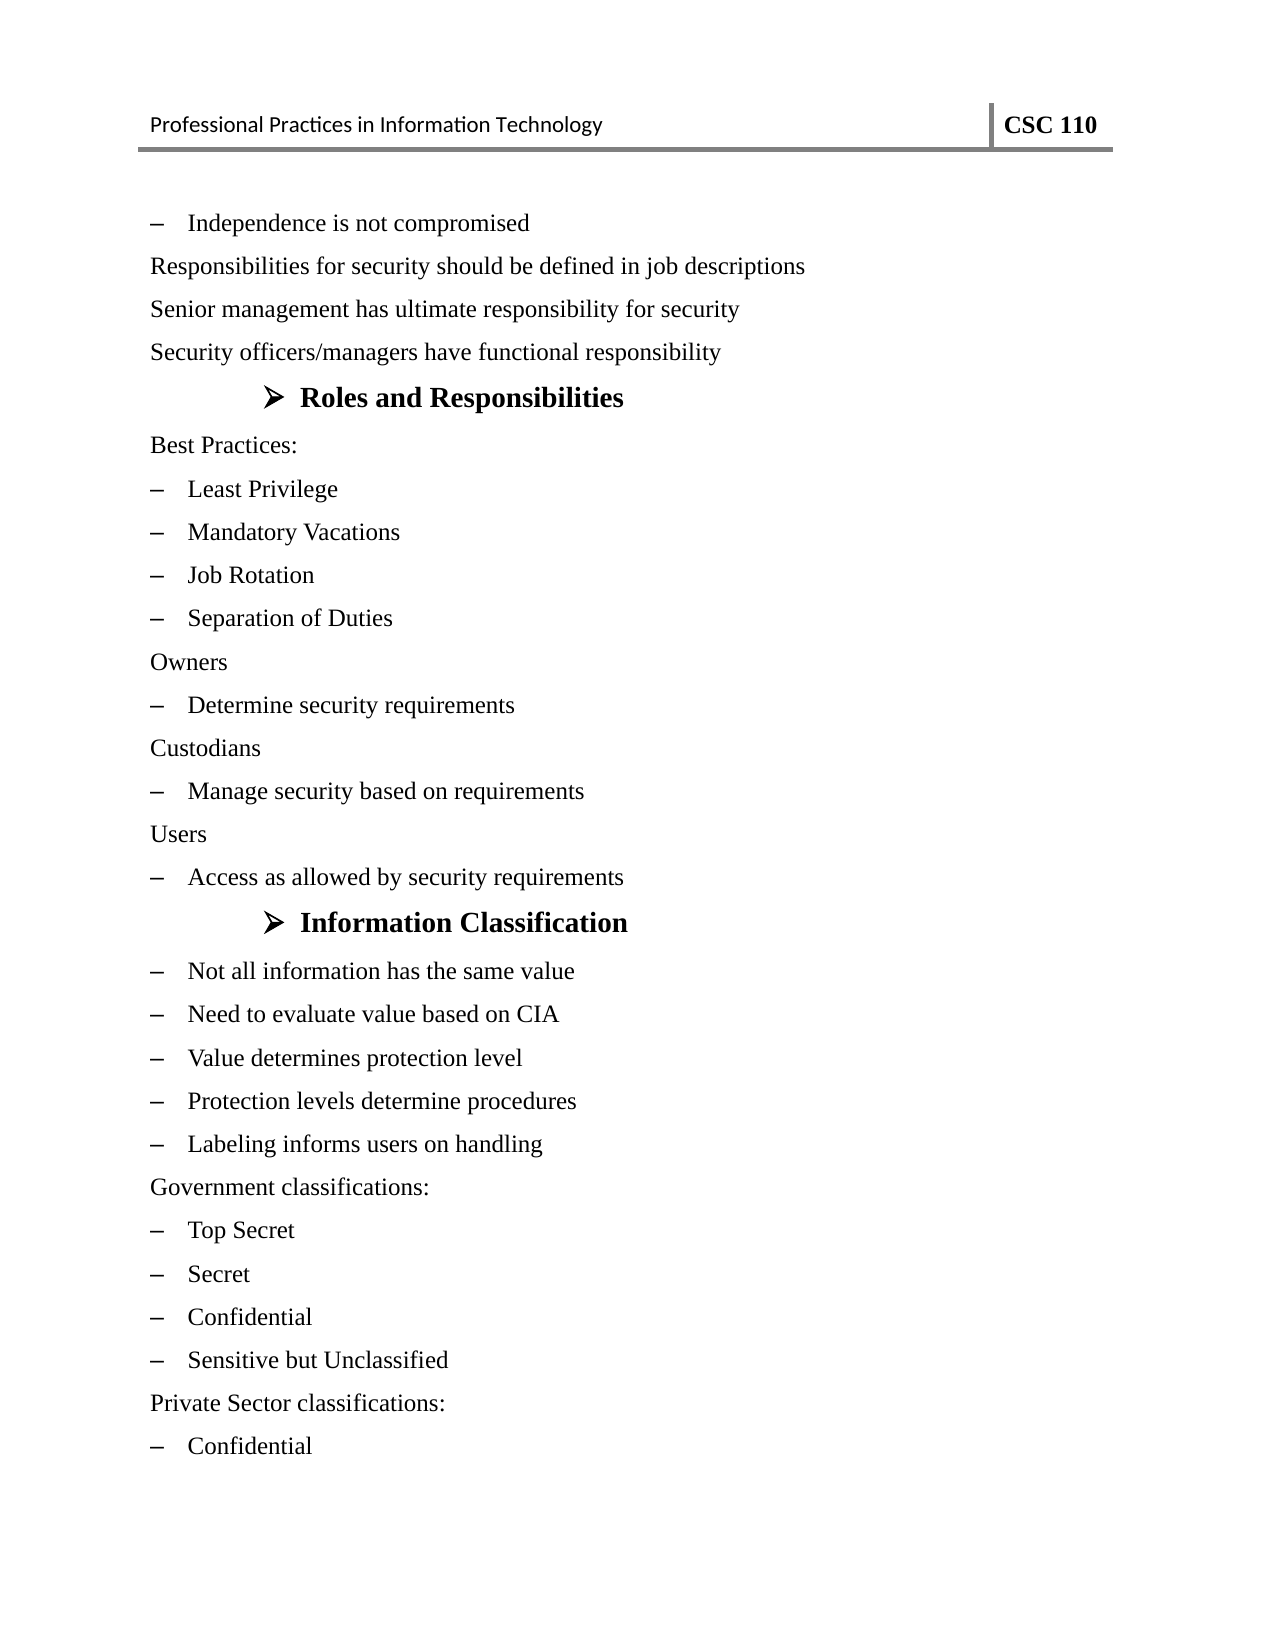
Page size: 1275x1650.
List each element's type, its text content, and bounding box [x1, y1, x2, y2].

subtitle Private Sector classifications: [150, 1388, 1125, 1417]
subtitle Senior management has ultimate responsibility for security [150, 294, 1125, 323]
subtitle Determine security requirements [150, 690, 1125, 718]
subtitle Manage security based on requirements [150, 776, 1125, 805]
subtitle Least Privilege [150, 474, 1125, 502]
subtitle Confidential [150, 1431, 1125, 1460]
subtitle Responsibilities for security should be defined in job descriptions [150, 251, 1125, 279]
list Roles and Responsibilities [262, 380, 1125, 414]
subtitle Users [150, 819, 1125, 848]
subtitle Sensitive but Unclassified [150, 1345, 1125, 1374]
subtitle Government classifications: [150, 1172, 1125, 1201]
subtitle Custodians [150, 733, 1125, 762]
subtitle Not all information has the same value [150, 956, 1125, 985]
subtitle Security officers/managers have functional responsibility [150, 337, 1125, 366]
subtitle Top Secret [150, 1215, 1125, 1244]
subtitle Job Rotation [150, 560, 1125, 589]
list Information Classification [262, 906, 1125, 939]
subtitle Labeling informs users on handling [150, 1129, 1125, 1158]
subtitle Mandatory Vacations [150, 517, 1125, 546]
subtitle Independence is not compromised [150, 207, 1125, 236]
subtitle Protection levels determine procedures [150, 1086, 1125, 1114]
subtitle Confidential [150, 1302, 1125, 1331]
subtitle Separation of Duties [150, 603, 1125, 632]
subtitle Value determines protection level [150, 1042, 1125, 1071]
subtitle Access as allowed by security requirements [150, 862, 1125, 891]
subtitle Secret [150, 1258, 1125, 1287]
subtitle Owners [150, 647, 1125, 675]
subtitle Need to evaluate value based on CIA [150, 999, 1125, 1028]
subtitle Best Practices: [150, 431, 1125, 459]
